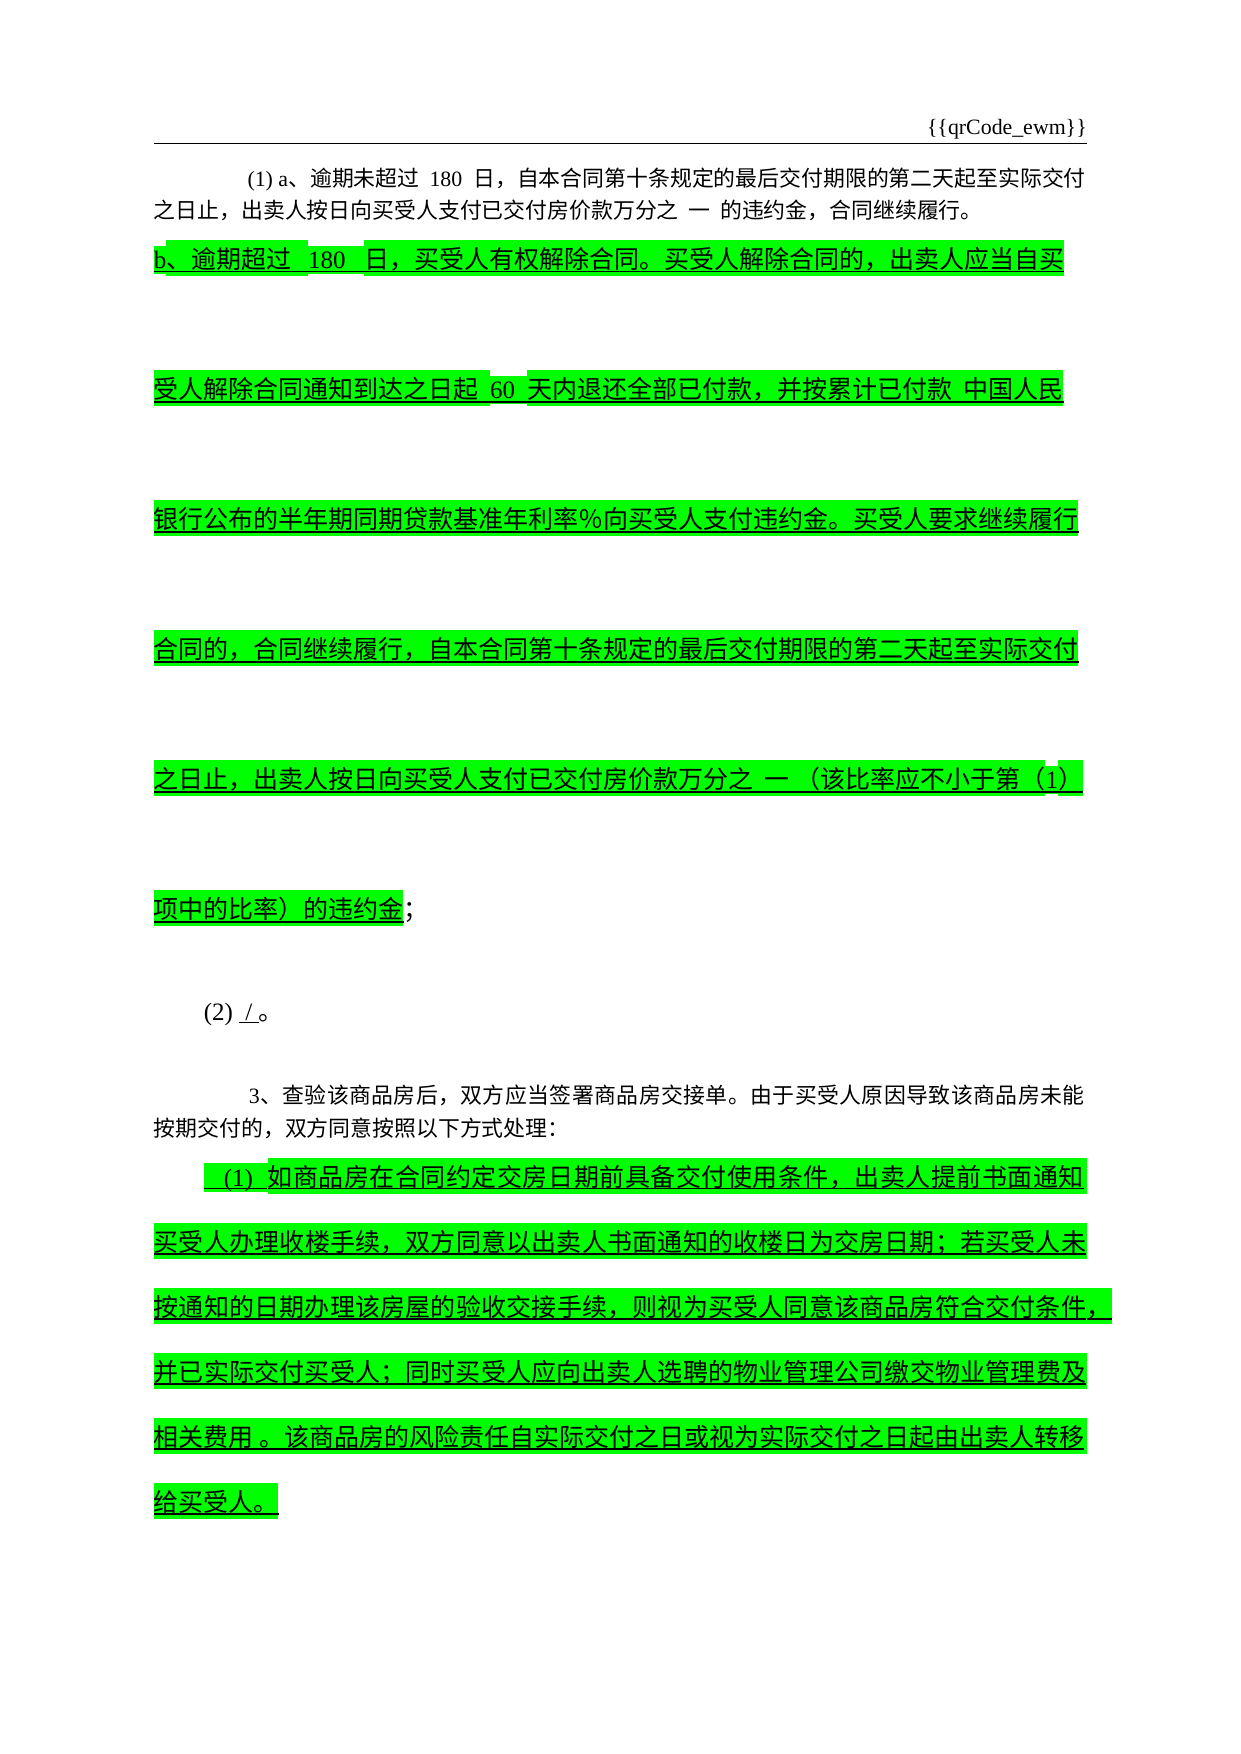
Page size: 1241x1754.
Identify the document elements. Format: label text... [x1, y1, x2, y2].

text (2) 。 [153, 977, 1087, 1042]
